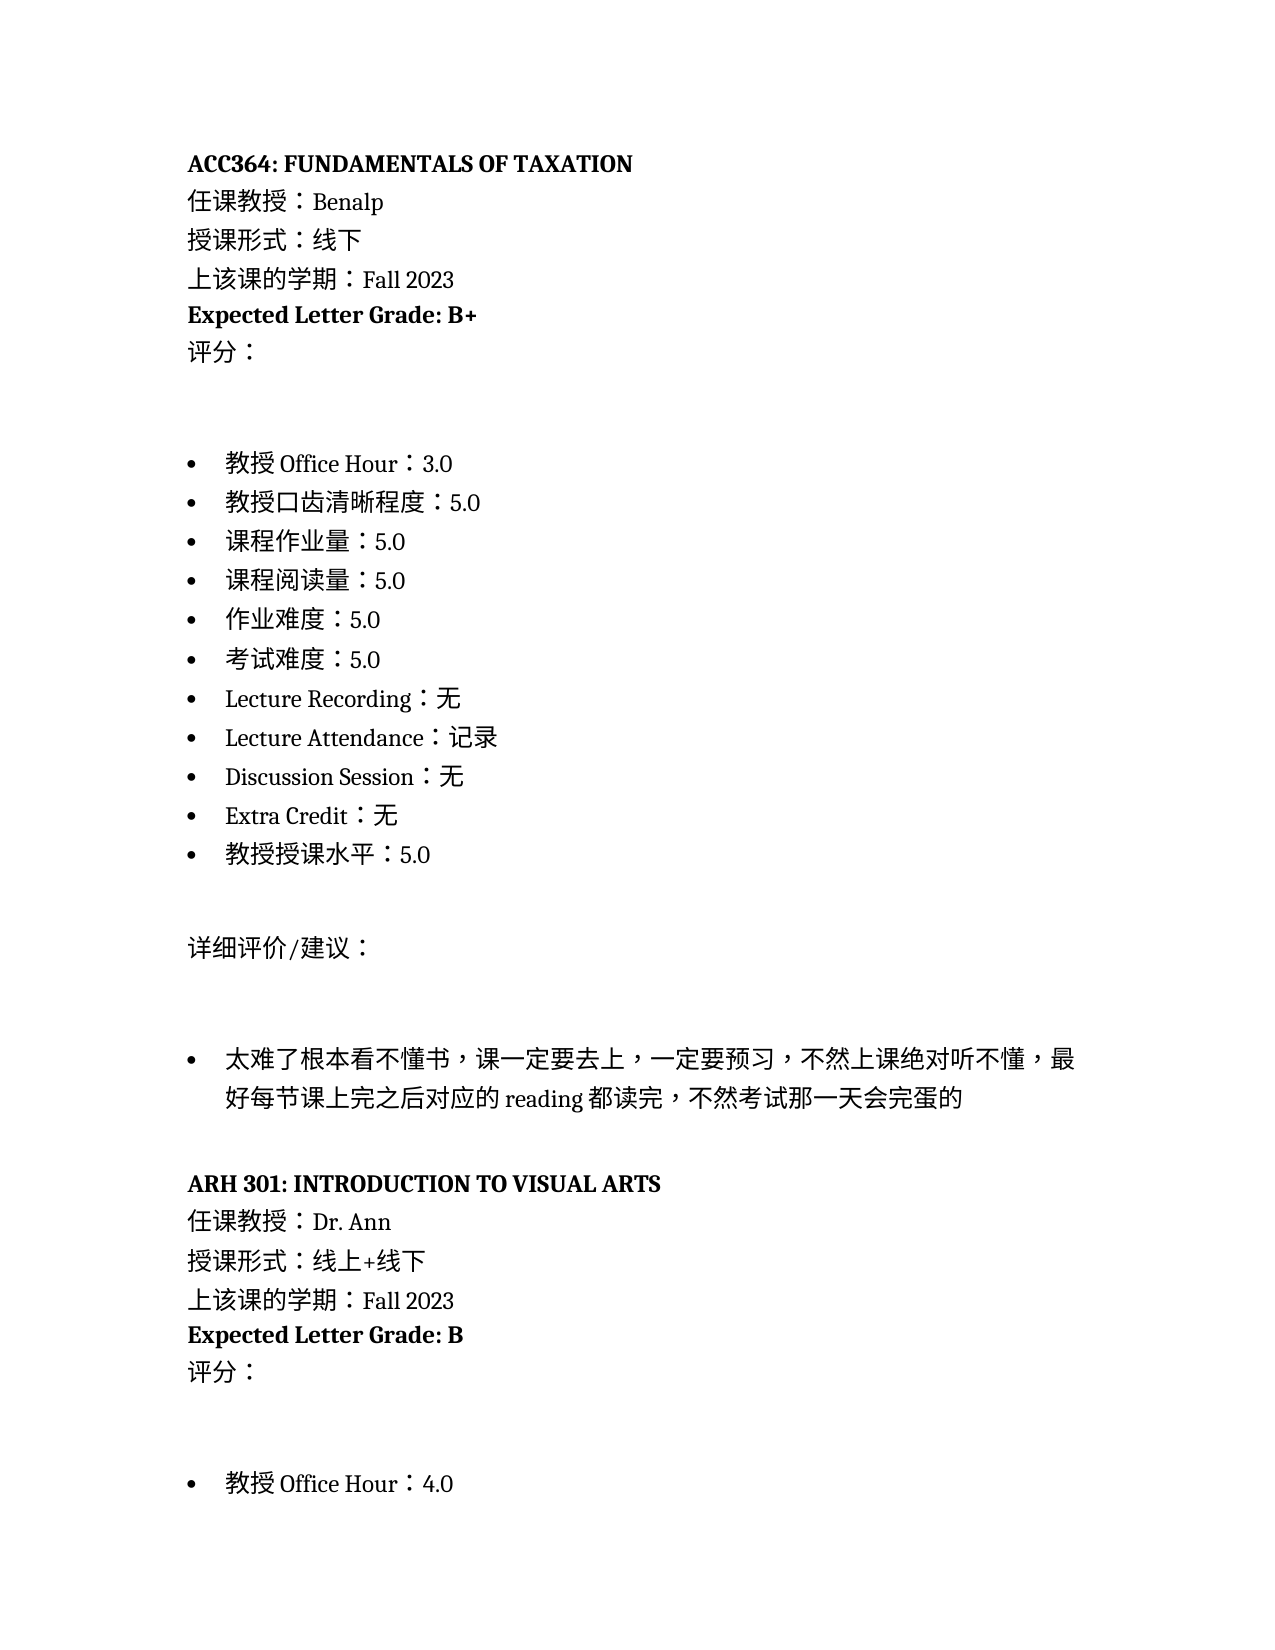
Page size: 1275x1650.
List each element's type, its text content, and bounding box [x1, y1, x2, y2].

list Extra Credit：无 [187, 798, 1087, 832]
text ARH 301: INTRODUCTION TO VISUAL ARTS 任课教授：Dr. Ann 授课形式：线上+线下 上该课的学期：Fall 2023 Expected Letter Grade: B 评分： [187, 1170, 1087, 1388]
list 作业难度：5.0 [187, 602, 1087, 636]
list 考试难度：5.0 [187, 641, 1087, 675]
list 太难了根本看不懂书，课一定要去上，一定要预习，不然上课绝对听不懂，最好每节课上完之后对应的reading都读完，不然考试那一天会完蛋的 [187, 1042, 1087, 1145]
list 课程阅读量：5.0 [187, 563, 1087, 597]
list Discussion Session：无 [187, 759, 1087, 793]
text ACC364: FUNDAMENTALS OF TAXATION 任课教授：Benalp 授课形式：线下 上该课的学期：Fall 2023 Expected Letter Grade: B+ 评分： [187, 150, 1087, 368]
list Lecture Attendance：记录 [187, 719, 1087, 754]
list 教授口齿清晰程度：5.0 [187, 484, 1087, 519]
list 教授Office Hour：3.0 [187, 445, 1087, 479]
text 详细评价/建议： [187, 897, 1087, 965]
list 课程作业量：5.0 [187, 524, 1087, 558]
list Lecture Recording：无 [187, 680, 1087, 714]
list 教授Office Hour：4.0 [187, 1466, 1087, 1499]
list 教授授课水平：5.0 [187, 837, 1087, 871]
